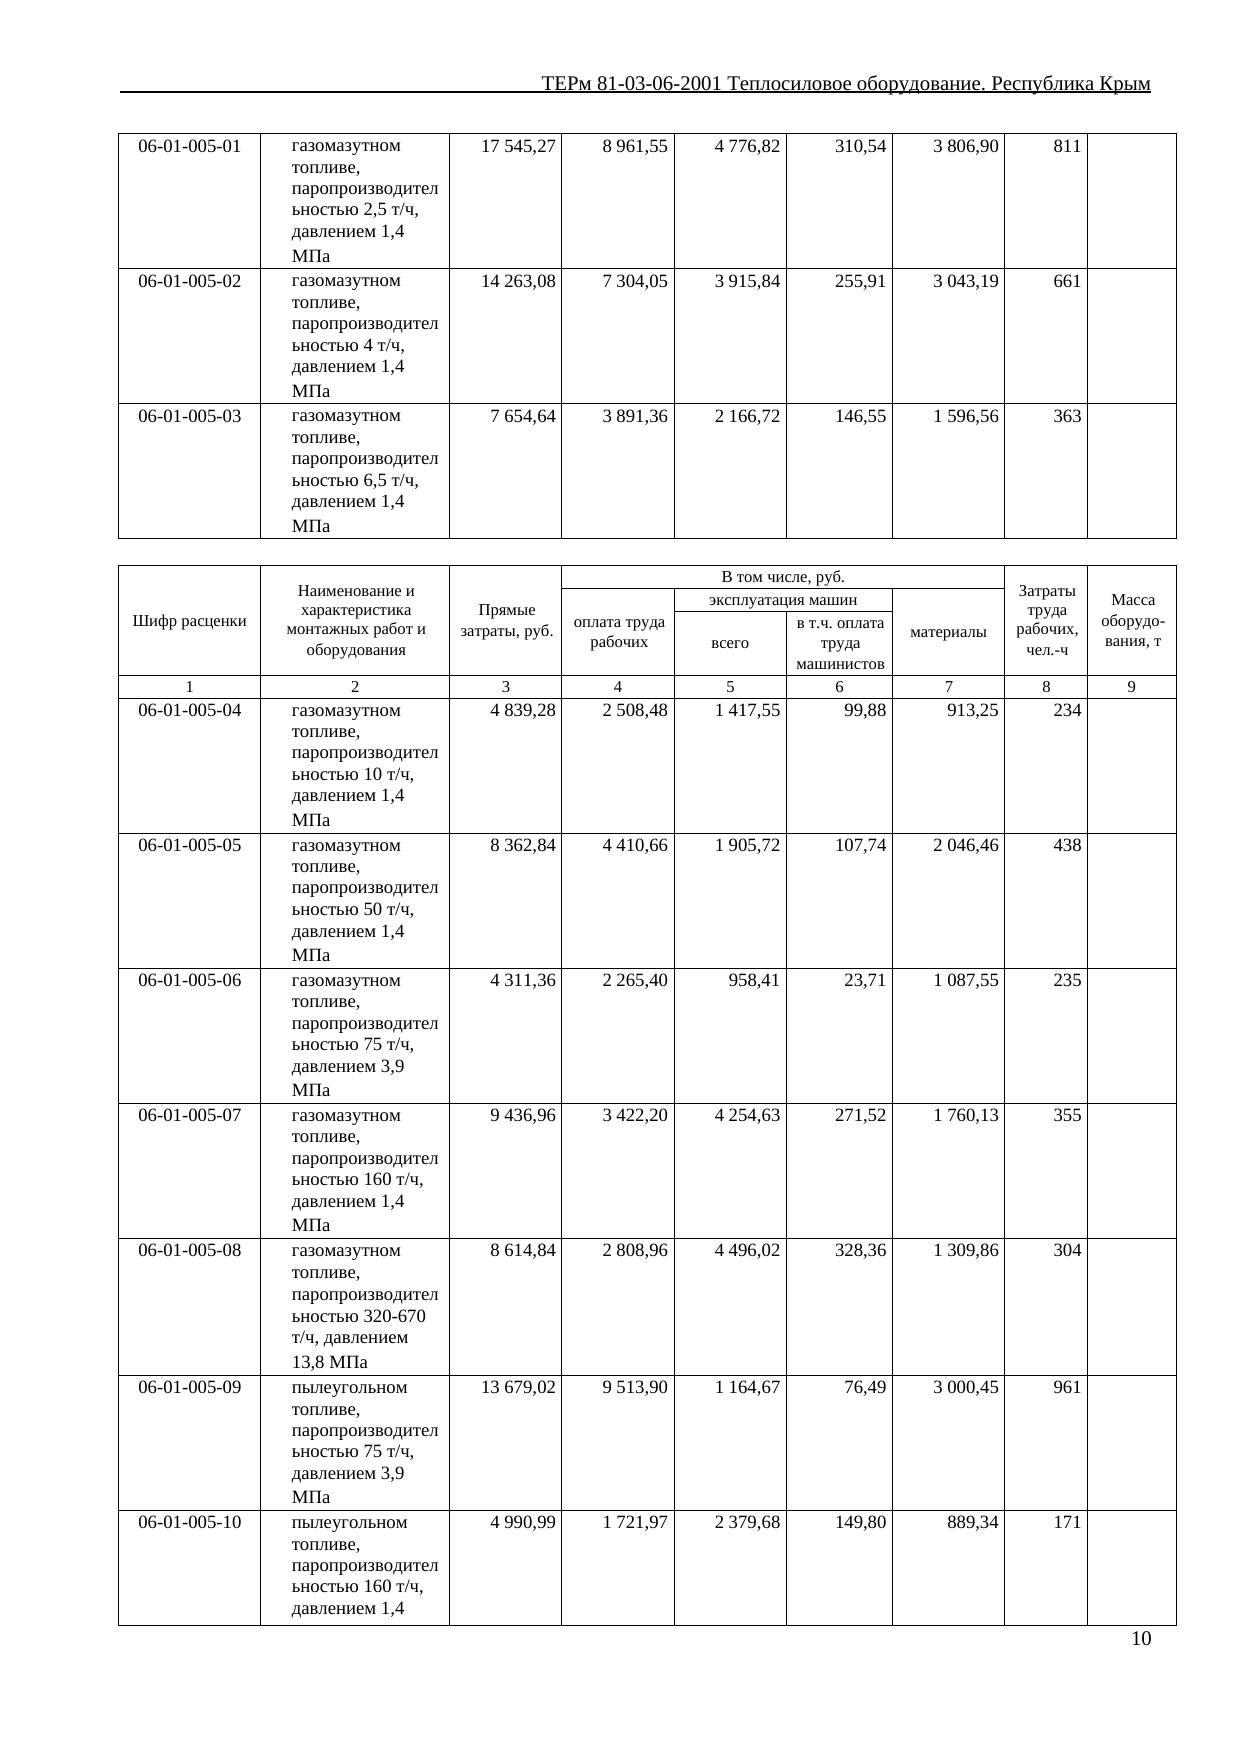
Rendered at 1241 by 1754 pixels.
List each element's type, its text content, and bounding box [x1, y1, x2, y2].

table_cell 171 [1005, 1511, 1087, 1625]
table_cell 107,74 [787, 834, 892, 968]
table_cell 9 [1088, 676, 1176, 697]
table_cell 3 891,36 [562, 404, 674, 538]
table_header Прямые затраты, руб. [450, 566, 561, 675]
table_cell газомазутном топливе, паропроизводител ьностью 10 т/ч, давлением 1,4 МПа [261, 699, 449, 832]
table_cell пылеугольном топливе, паропроизводител ьностью 75 т/ч, давлением 3,9 МПа [261, 1376, 449, 1510]
table_cell 889,34 [893, 1511, 1004, 1625]
table_cell 1 417,55 [675, 699, 786, 832]
table_cell 2 508,48 [562, 699, 674, 832]
table_cell 3 806,90 [893, 134, 1004, 268]
table_cell 234 [1005, 699, 1087, 832]
table_cell [1088, 699, 1176, 832]
table_cell 913,25 [893, 699, 1004, 832]
table_cell 06-01-005-05 [119, 834, 260, 968]
table_header Затраты труда рабочих, чел.-ч [1005, 566, 1087, 675]
table_cell 271,52 [787, 1104, 892, 1238]
table_cell 1 760,13 [893, 1104, 1004, 1238]
table_cell 9 513,90 [562, 1376, 674, 1510]
table_cell 06-01-005-04 [119, 699, 260, 832]
table_header Шифр расценки [119, 566, 260, 675]
table_cell 1 164,67 [675, 1376, 786, 1510]
table_cell 2 [261, 676, 449, 697]
table_header Наименование и характеристика монтажных работ и оборудования [261, 566, 449, 675]
table_cell 3 [450, 676, 561, 697]
table_cell [1088, 1376, 1176, 1510]
table_cell 1 596,56 [893, 404, 1004, 538]
table_cell [1088, 269, 1176, 403]
table_cell 4 990,99 [450, 1511, 561, 1625]
table_cell 3 422,20 [562, 1104, 674, 1238]
table_cell оплата труда рабочих [562, 589, 674, 675]
table_cell 235 [1005, 969, 1087, 1103]
table_cell 13 679,02 [450, 1376, 561, 1510]
table_cell [1088, 969, 1176, 1103]
table_cell [1088, 1511, 1176, 1625]
table_cell 149,80 [787, 1511, 892, 1625]
table_cell [1088, 404, 1176, 538]
table_cell 7 304,05 [562, 269, 674, 403]
table_cell 363 [1005, 404, 1087, 538]
table_cell 76,49 [787, 1376, 892, 1510]
table_cell 7 [893, 676, 1004, 697]
table_cell 811 [1005, 134, 1087, 268]
table_cell 1 087,55 [893, 969, 1004, 1103]
table_cell 146,55 [787, 404, 892, 538]
table_cell 06-01-005-10 [119, 1511, 260, 1625]
table_cell 4 496,02 [675, 1239, 786, 1375]
table_cell 2 808,96 [562, 1239, 674, 1375]
table_cell 6 [787, 676, 892, 697]
table_cell 17 545,27 [450, 134, 561, 268]
table_cell газомазутном топливе, паропроизводител ьностью 320-670 т/ч, давлением 13,8 МПа [261, 1239, 449, 1375]
table_cell 4 776,82 [675, 134, 786, 268]
table_cell 255,91 [787, 269, 892, 403]
table_cell 06-01-005-03 [119, 404, 260, 538]
table_cell [1088, 1104, 1176, 1238]
table_cell 9 436,96 [450, 1104, 561, 1238]
table_cell 1 721,97 [562, 1511, 674, 1625]
table_cell 7 654,64 [450, 404, 561, 538]
table_cell 2 046,46 [893, 834, 1004, 968]
table_cell 2 166,72 [675, 404, 786, 538]
table_cell 355 [1005, 1104, 1087, 1238]
table_cell 99,88 [787, 699, 892, 832]
table_header В том числе, руб. [562, 566, 1004, 588]
table_cell 06-01-005-08 [119, 1239, 260, 1375]
table_cell 4 839,28 [450, 699, 561, 832]
table_cell 4 410,66 [562, 834, 674, 968]
table_cell 23,71 [787, 969, 892, 1103]
table_cell 4 311,36 [450, 969, 561, 1103]
table_cell газомазутном топливе, паропроизводител ьностью 4 т/ч, давлением 1,4 МПа [261, 269, 449, 403]
table_cell газомазутном топливе, паропроизводител ьностью 75 т/ч, давлением 3,9 МПа [261, 969, 449, 1103]
table_cell 06-01-005-09 [119, 1376, 260, 1510]
table_cell 3 000,45 [893, 1376, 1004, 1510]
table_cell 8 961,55 [562, 134, 674, 268]
table_cell 1 [119, 676, 260, 697]
table_cell в т.ч. оплата труда машинистов [787, 612, 892, 675]
table_cell 958,41 [675, 969, 786, 1103]
table_cell газомазутном топливе, паропроизводител ьностью 160 т/ч, давлением 1,4 МПа [261, 1104, 449, 1238]
table_cell 2 265,40 [562, 969, 674, 1103]
table_cell газомазутном топливе, паропроизводител ьностью 50 т/ч, давлением 1,4 МПа [261, 834, 449, 968]
table_cell 3 043,19 [893, 269, 1004, 403]
table_cell эксплуатация машин [675, 589, 892, 611]
table_cell 961 [1005, 1376, 1087, 1510]
table_cell 8 362,84 [450, 834, 561, 968]
table_cell 328,36 [787, 1239, 892, 1375]
table_cell 8 [1005, 676, 1087, 697]
table_cell материалы [893, 589, 1004, 675]
table_cell 2 379,68 [675, 1511, 786, 1625]
table_cell [1088, 134, 1176, 268]
table_cell 438 [1005, 834, 1087, 968]
table_cell [1088, 834, 1176, 968]
table_cell 8 614,84 [450, 1239, 561, 1375]
table_cell 06-01-005-01 [119, 134, 260, 268]
table_cell 310,54 [787, 134, 892, 268]
table_cell газомазутном топливе, паропроизводител ьностью 2,5 т/ч, давлением 1,4 МПа [261, 134, 449, 268]
table_cell 1 309,86 [893, 1239, 1004, 1375]
table_cell 4 254,63 [675, 1104, 786, 1238]
table_cell 304 [1005, 1239, 1087, 1375]
table_cell 06-01-005-06 [119, 969, 260, 1103]
table_cell 5 [675, 676, 786, 697]
table_cell 06-01-005-02 [119, 269, 260, 403]
table_cell 3 915,84 [675, 269, 786, 403]
table_cell [1088, 1239, 1176, 1375]
table_cell 06-01-005-07 [119, 1104, 260, 1238]
table_cell 14 263,08 [450, 269, 561, 403]
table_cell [261, 1511, 449, 1625]
table_cell 661 [1005, 269, 1087, 403]
table_cell 4 [562, 676, 674, 697]
table_cell газомазутном топливе, паропроизводител ьностью 6,5 т/ч, давлением 1,4 МПа [261, 404, 449, 538]
table_header Масса оборудо- вания, т [1088, 566, 1176, 675]
table_cell всего [675, 612, 786, 675]
table_cell 1 905,72 [675, 834, 786, 968]
